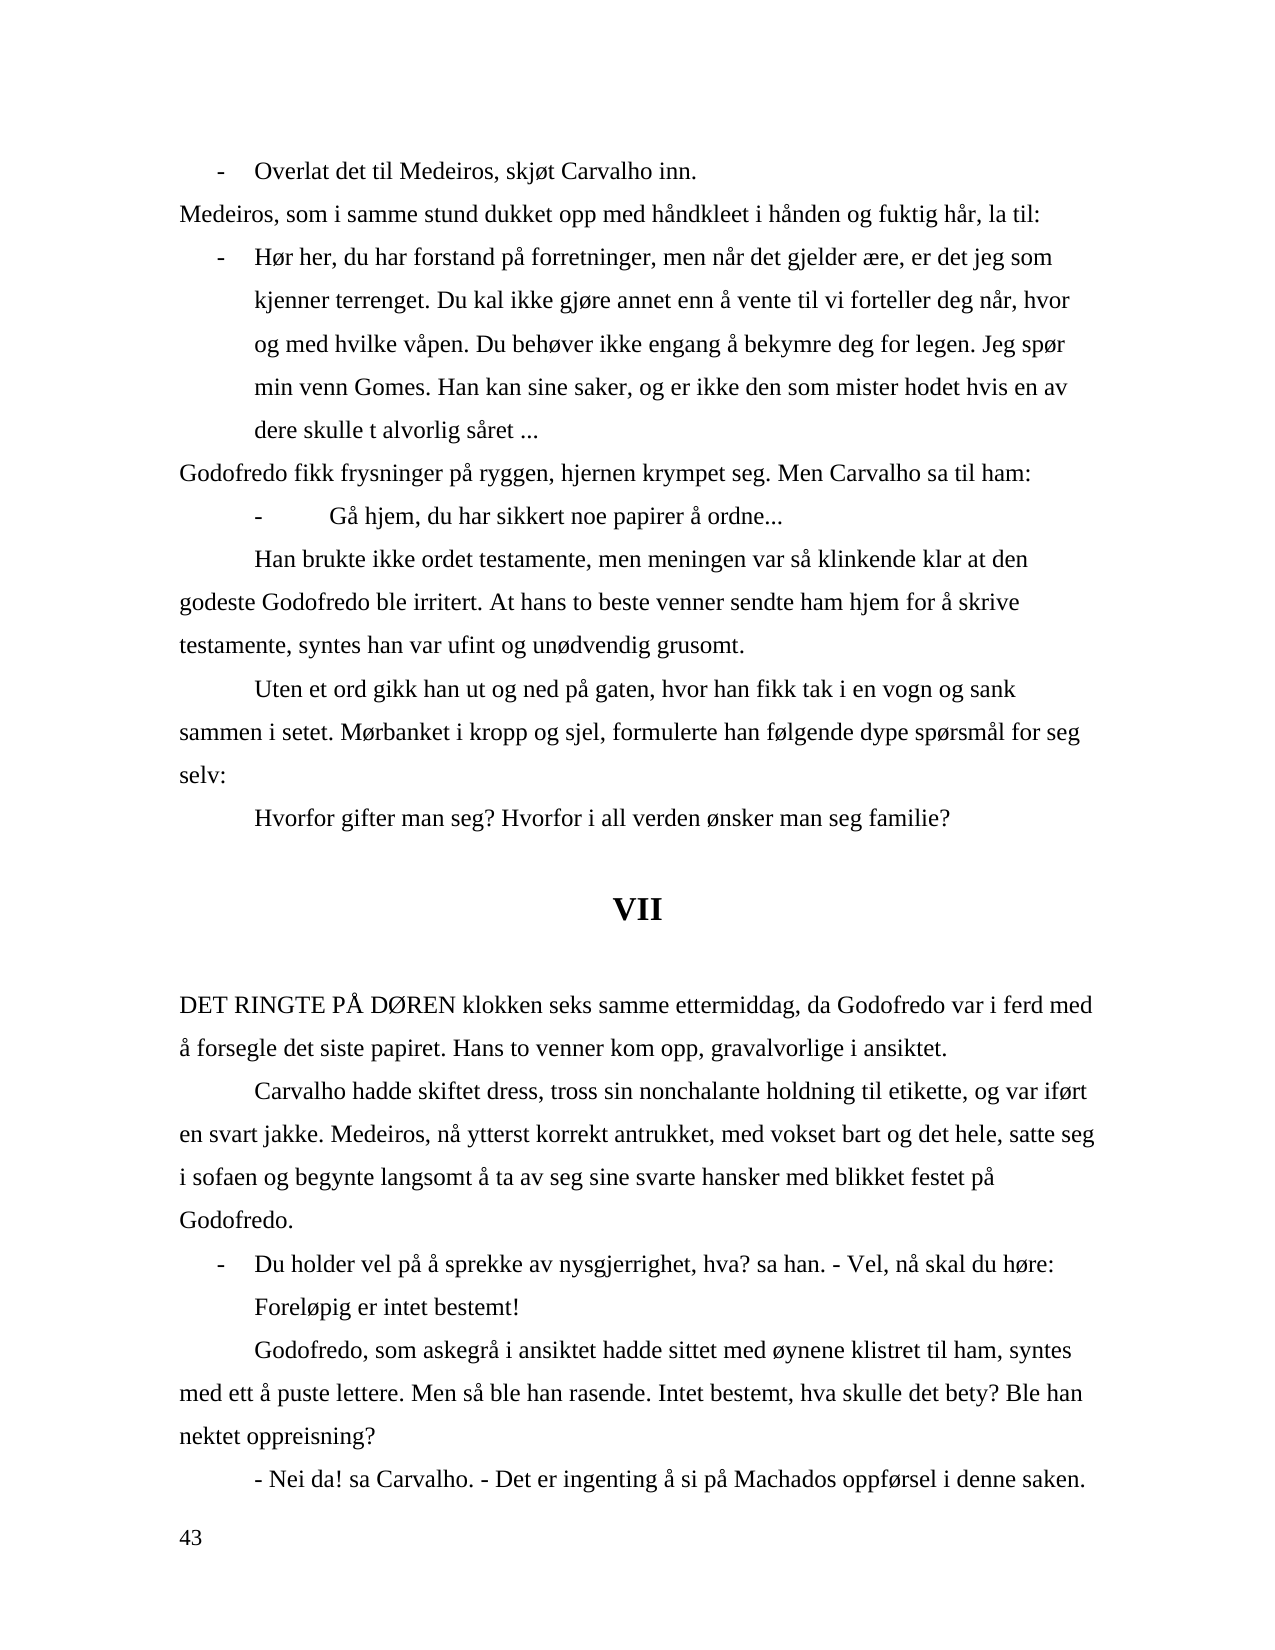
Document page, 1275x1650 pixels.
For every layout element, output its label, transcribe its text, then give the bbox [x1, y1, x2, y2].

text Medeiros, som i samme stund dukket opp med håndkleet i hånden og fuktig hår, la til: [179, 199, 1096, 228]
text VII [179, 889, 1096, 928]
list Du holder vel på å sprekke av nysgjerrighet, hva? sa han. - Vel, nå skal du høre: Foreløpig er intet bestemt! [217, 1249, 1096, 1321]
list Overlat det til Medeiros, skjøt Carvalho inn. [217, 156, 1096, 185]
text Carvalho hadde skiftet dress, tross sin nonchalante holdning til etikette, og var iført en svart jakke. Medeiros, nå ytterst korrekt antrukket, med vokset bart og det hele, satte seg i sofaen og begynte langsomt å ta av seg sine svarte hansker med blikket festet på Godofredo. [179, 1076, 1096, 1234]
text Godofredo fikk frysninger på ryggen, hjernen krympet seg. Men Carvalho sa til ham: [179, 458, 1096, 487]
text Hvorfor gifter man seg? Hvorfor i all verden ønsker man seg familie? [179, 803, 1096, 832]
text - Gå hjem, du har sikkert noe papirer å ordne... [179, 501, 1096, 530]
list Hør her, du har forstand på forretninger, men når det gjelder ære, er det jeg som kjenner terrenget. Du kal ikke gjøre annet enn å vente til vi forteller deg når, hvor og med hvilke våpen. Du behøver ikke engang å bekymre deg for legen. Jeg spør min venn Gomes. Han kan sine saker, og er ikke den som mister hodet hvis en av dere skulle t alvorlig såret ... [217, 242, 1096, 444]
text Uten et ord gikk han ut og ned på gaten, hvor han fikk tak i en vogn og sank sammen i setet. Mørbanket i kropp og sjel, formulerte han følgende dype spørsmål for seg selv: [179, 674, 1096, 789]
text Han brukte ikke ordet testamente, men meningen var så klinkende klar at den godeste Godofredo ble irritert. At hans to beste venner sendte ham hjem for å skrive testamente, syntes han var ufint og unødvendig grusomt. [179, 544, 1096, 659]
text DET RINGTE PÅ DØREN klokken seks samme ettermiddag, da Godofredo var i ferd med å forsegle det siste papiret. Hans to venner kom opp, gravalvorlige i ansiktet. [179, 990, 1096, 1062]
text Godofredo, som askegrå i ansiktet hadde sittet med øynene klistret til ham, syntes med ett å puste lettere. Men så ble han rasende. Intet bestemt, hva skulle det bety? Ble han nektet oppreisning? [179, 1335, 1096, 1450]
text - Nei da! sa Carvalho. - Det er ingenting å si på Machados oppførsel i denne saken. [179, 1464, 1096, 1493]
